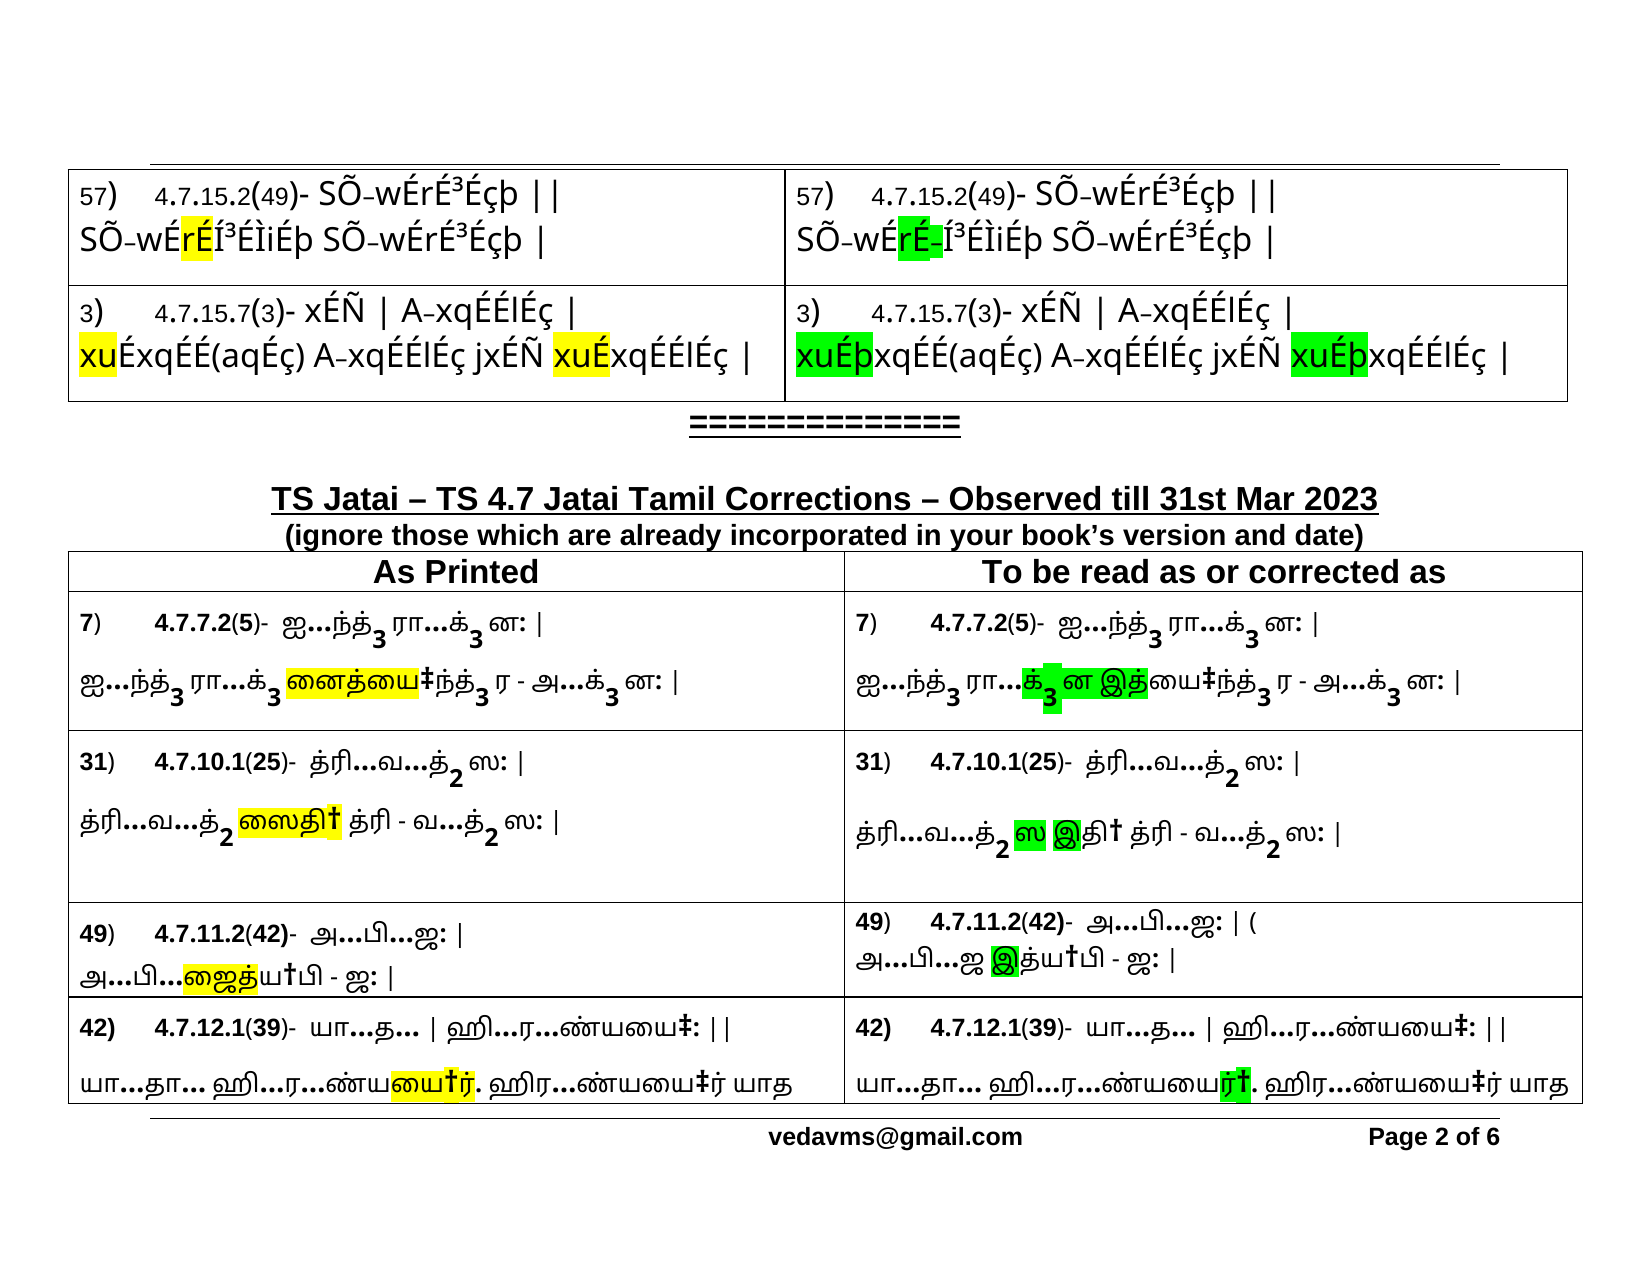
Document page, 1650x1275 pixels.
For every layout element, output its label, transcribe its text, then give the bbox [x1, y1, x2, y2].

table_cell 49) 4.7.11.2(42)- அ…பி…ஜ: | அ…பி…ஜைத்ய†பி - ஜ: | [69, 903, 844, 996]
text ============== [150, 402, 1500, 441]
table_cell 42) 4.7.12.1(39)- யா…த… | ஹி…ர…ண்யயை‡: || யா…தா… ஹி…ர…ண்யயைர்†. ஹிர…ண்யயை‡ர் யாத யாதா ஹிர…ண்யயை‡: | [845, 998, 1582, 1103]
text (ignore those which are already incorporated in your book’s version and date) [150, 518, 1500, 551]
text TS Jatai – TS 4.7 Jatai Tamil Corrections – Observed till 31st Mar 2023 [150, 479, 1500, 518]
table_cell 42) 4.7.12.1(39)- யா…த… | ஹி…ர…ண்யயை‡: || யா…தா… ஹி…ர…ண்யயை†ர். ஹிர…ண்யயை‡ர் யாத யாதா ஹிர…ண்யயை‡: | [69, 998, 844, 1103]
table_cell 49) 4.7.11.2(42)- அ…பி…ஜ: | ( அ…பி…ஜ இத்ய†பி - ஜ: | [845, 903, 1582, 996]
table_cell 3) 4.7.15.7(3)- xÉÑ | A–xqÉÉlÉç | xuÉþxqÉÉ(aqÉç) A–xqÉÉlÉç jxÉÑ xuÉþxqÉÉlÉç | [786, 286, 1567, 401]
table_cell 7) 4.7.7.2(5)- ஐ…ந்த்3ரா…க்3ன: | ஐ…ந்த்3ரா…க்3னைத்யை‡ந்த்3ர - அ…க்3ன: | [69, 592, 844, 730]
table_cell 3) 4.7.15.7(3)- xÉÑ | A–xqÉÉlÉç | xuÉxqÉÉ(aqÉç) A–xqÉÉlÉç jxÉÑ xuÉxqÉÉlÉç | [69, 286, 784, 401]
table_header As Printed [69, 552, 844, 591]
table_cell 31) 4.7.10.1(25)- த்ரி…வ…த்2ஸ: | த்ரி…வ…த்2ஸைதி† த்ரி - வ…த்2ஸ: | [69, 731, 844, 902]
table_cell 57) 4.7.15.2(49)- SÕ–wÉrÉ³Éçþ || SÕ–wÉrÉÍ³ÉÌiÉþ SÕ–wÉrÉ³Éçþ | [69, 170, 784, 285]
table_header To be read as or corrected as [845, 552, 1582, 591]
table_cell 31) 4.7.10.1(25)- த்ரி…வ…த்2ஸ: | த்ரி…வ…த்2ஸ இதி† த்ரி - வ…த்2ஸ: | [845, 731, 1582, 902]
table_cell 57) 4.7.15.2(49)- SÕ–wÉrÉ³Éçþ || SÕ–wÉrÉ–Í³ÉÌiÉþ SÕ–wÉrÉ³Éçþ | [786, 170, 1567, 285]
table_cell 7) 4.7.7.2(5)- ஐ…ந்த்3ரா…க்3ன: | ஐ…ந்த்3ரா…க்3ன இத்யை‡ந்த்3ர - அ…க்3ன: | [845, 592, 1582, 730]
